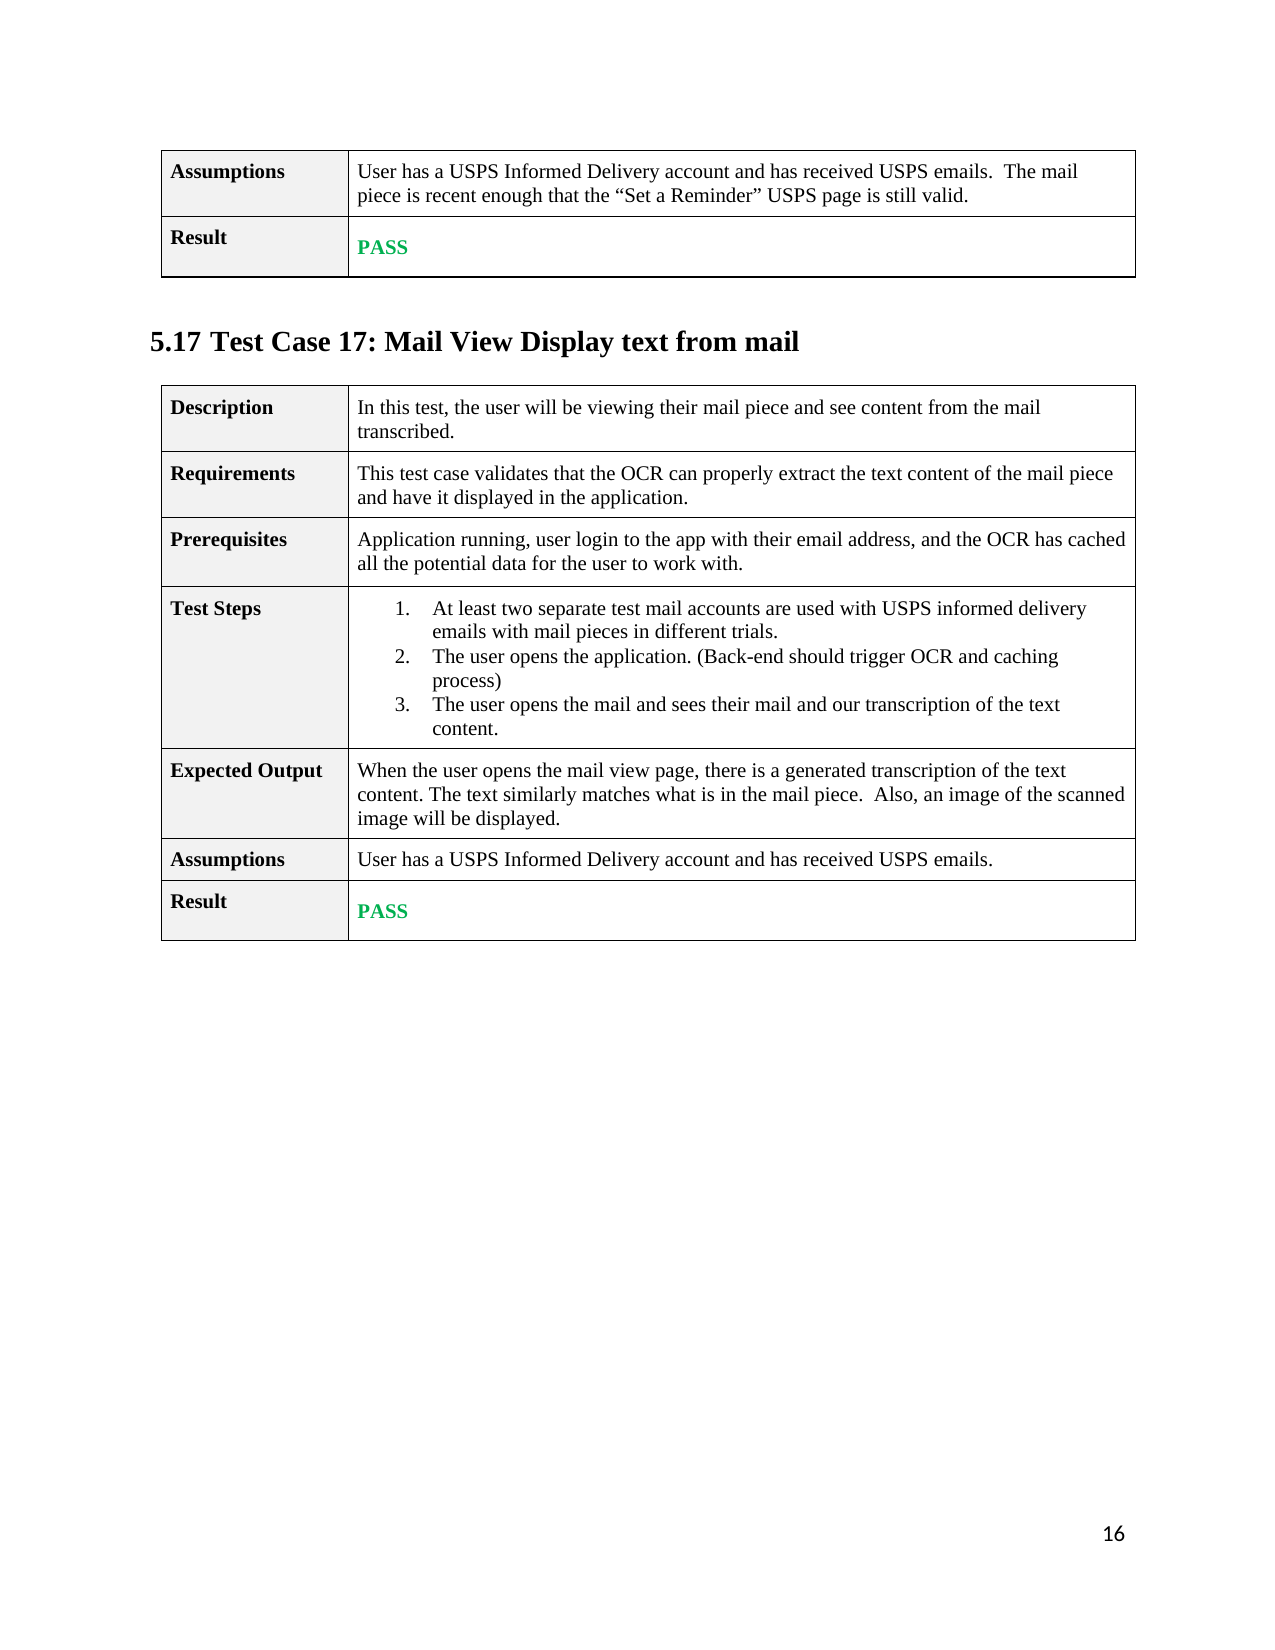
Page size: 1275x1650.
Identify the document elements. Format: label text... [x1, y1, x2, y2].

table_cell Application running, user login to the app with their email address, and the OCR has cached all the potential data for the user to work with. [349, 518, 1135, 586]
table_cell Assumptions [162, 839, 348, 880]
table_cell Requirements [162, 452, 348, 517]
table_cell Prerequisites [162, 518, 348, 586]
table_cell When the user opens the mail view page, there is a generated transcription of the text content. The text similarly matches what is in the mail piece. Also, an image of the scanned image will be displayed. [349, 749, 1135, 838]
table_cell Assumptions [162, 151, 348, 216]
table_cell PASS [349, 217, 1135, 276]
table_cell Expected Output [162, 749, 348, 838]
table_header Description [162, 386, 348, 451]
table_cell Test Steps [162, 587, 348, 748]
table_cell PASS [349, 881, 1135, 940]
table_cell At least two separate test mail accounts are used with USPS informed delivery emails with mail pieces in different trials. The user opens the application. (Back-end should trigger OCR and caching process) The user opens the mail and sees their mail and our transcription of the text content. [349, 587, 1135, 748]
table_cell User has a USPS Informed Delivery account and has received USPS emails. The mail piece is recent enough that the “Set a Reminder” USPS page is still valid. [349, 151, 1135, 216]
table_cell Result [162, 217, 348, 276]
subtitle Test Case 17: Mail View Display text from mail [150, 324, 1125, 358]
table_cell User has a USPS Informed Delivery account and has received USPS emails. [349, 839, 1135, 880]
table_cell Result [162, 881, 348, 940]
table_header In this test, the user will be viewing their mail piece and see content from the mail transcribed. [349, 386, 1135, 451]
table_cell This test case validates that the OCR can properly extract the text content of the mail piece and have it displayed in the application. [349, 452, 1135, 517]
